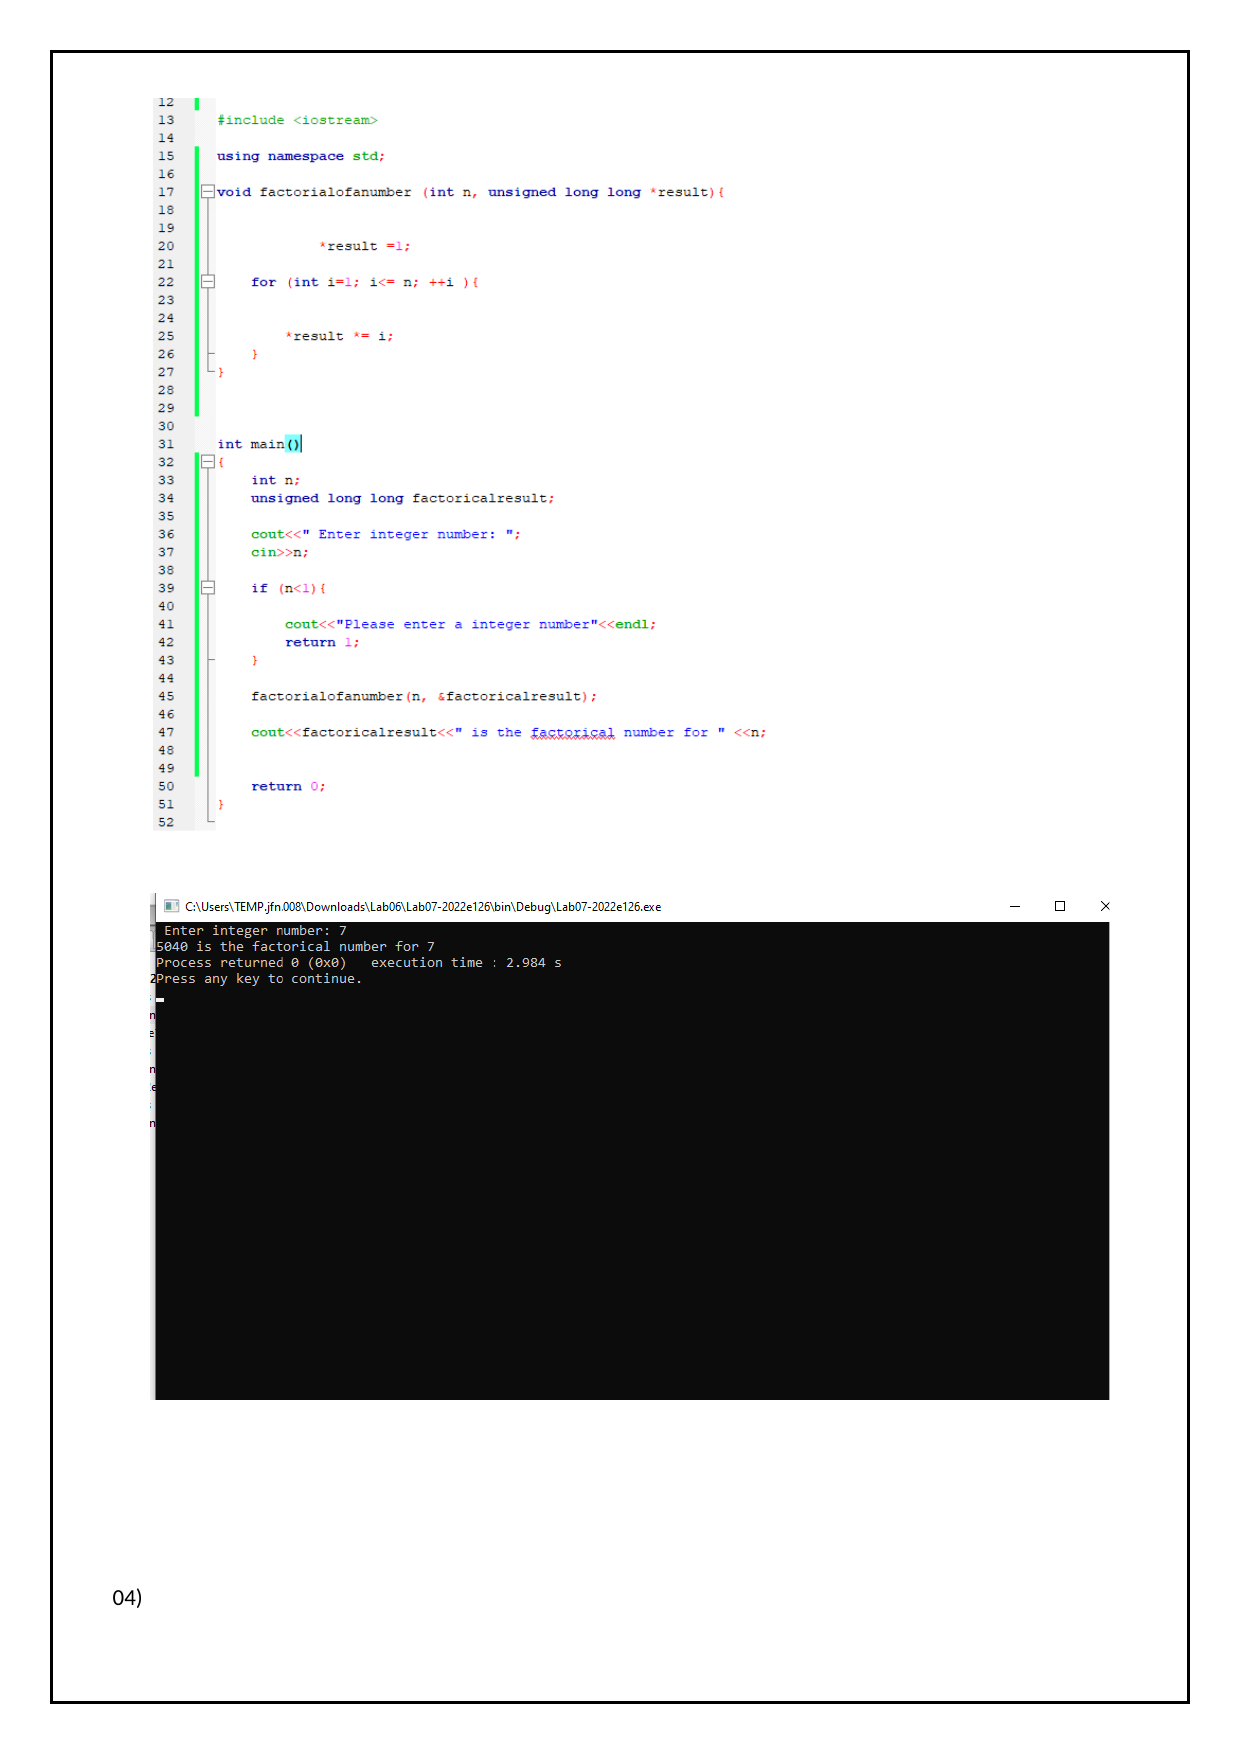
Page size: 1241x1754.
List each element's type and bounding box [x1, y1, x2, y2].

picture [153, 98, 965, 831]
picture [150, 893, 1110, 1400]
